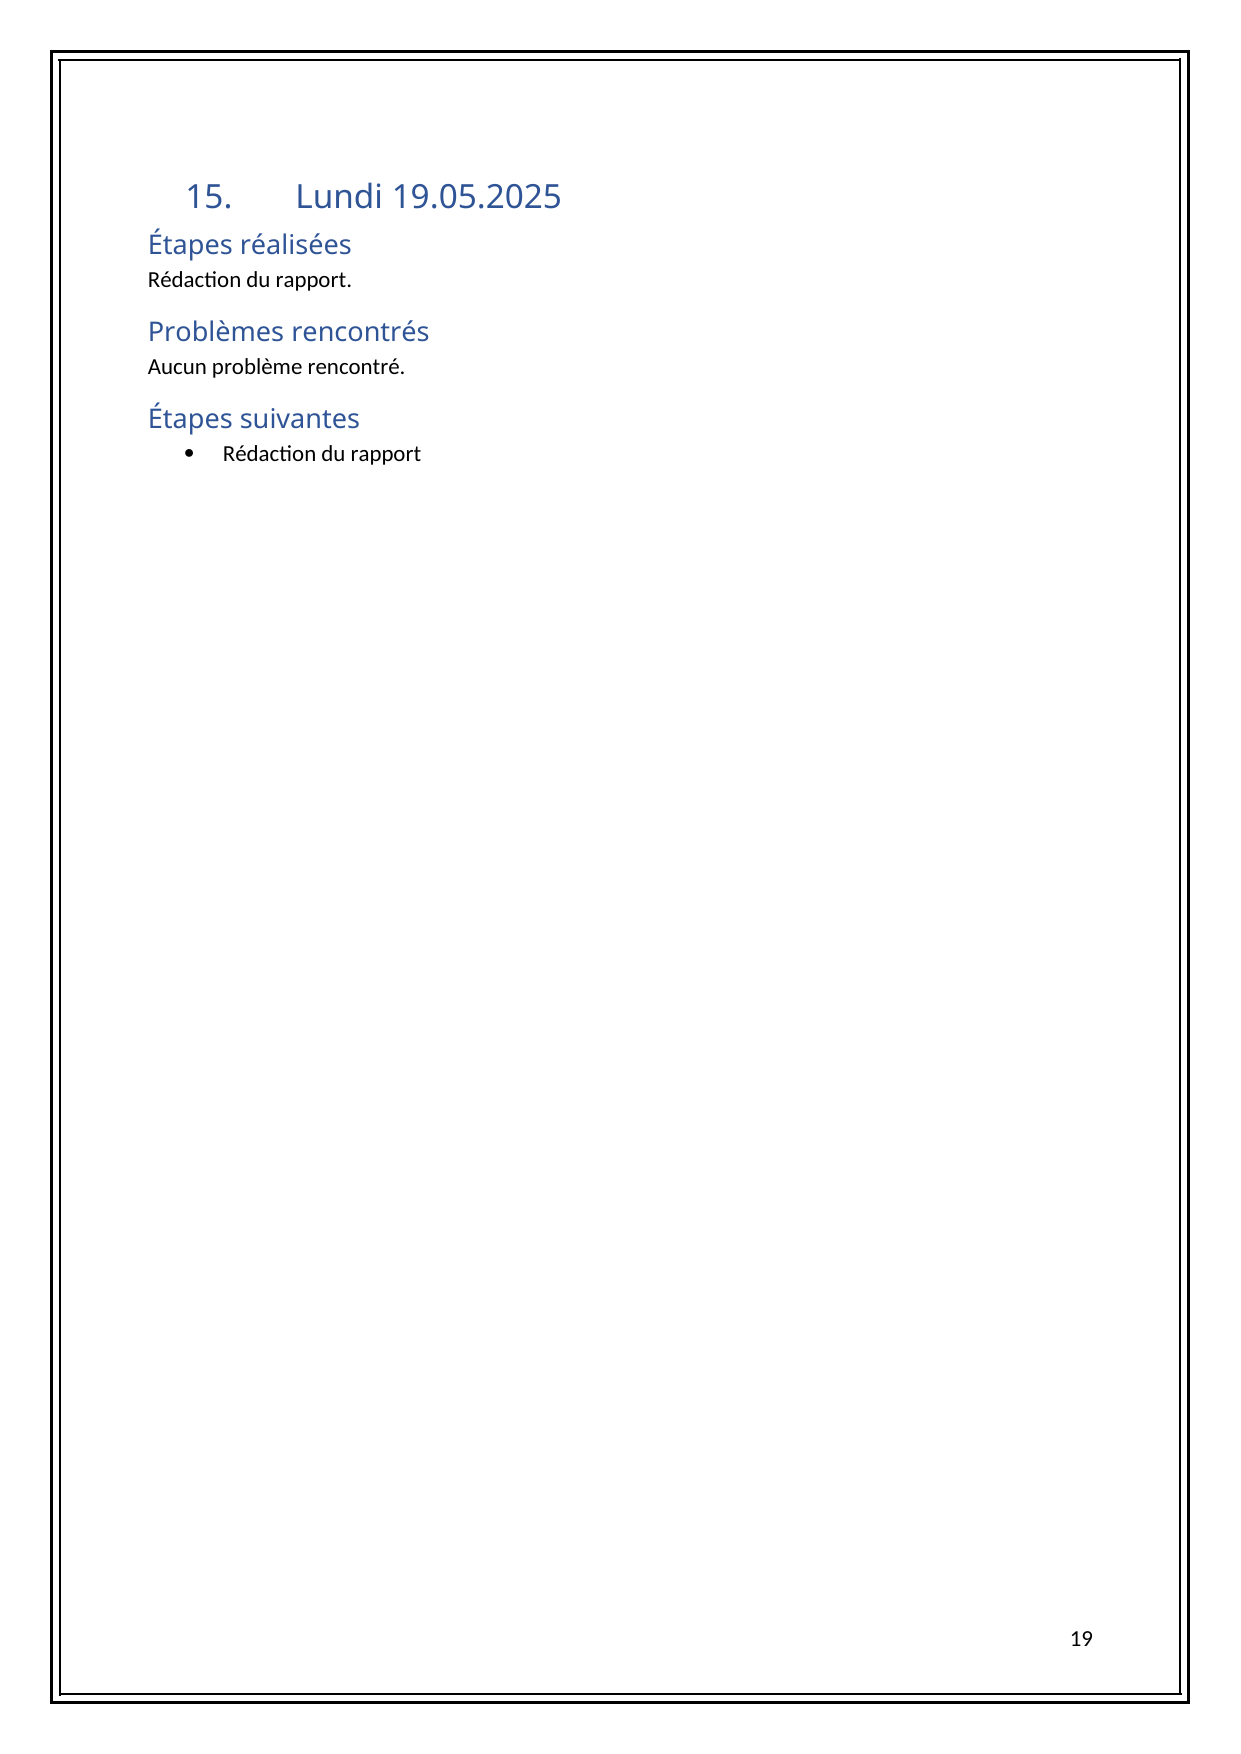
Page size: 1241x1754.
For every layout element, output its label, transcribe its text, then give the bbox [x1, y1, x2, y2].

subtitle Étapes suivantes [148, 399, 1093, 436]
list Rédaction du rapport [185, 439, 1093, 467]
subtitle Problèmes rencontrés [148, 312, 1093, 349]
text Aucun problème rencontré. [148, 352, 1093, 380]
text Rédaction du rapport. [148, 266, 1093, 293]
subtitle Lundi 19.05.2025 [185, 173, 1093, 218]
subtitle Étapes réalisées [148, 226, 1093, 263]
